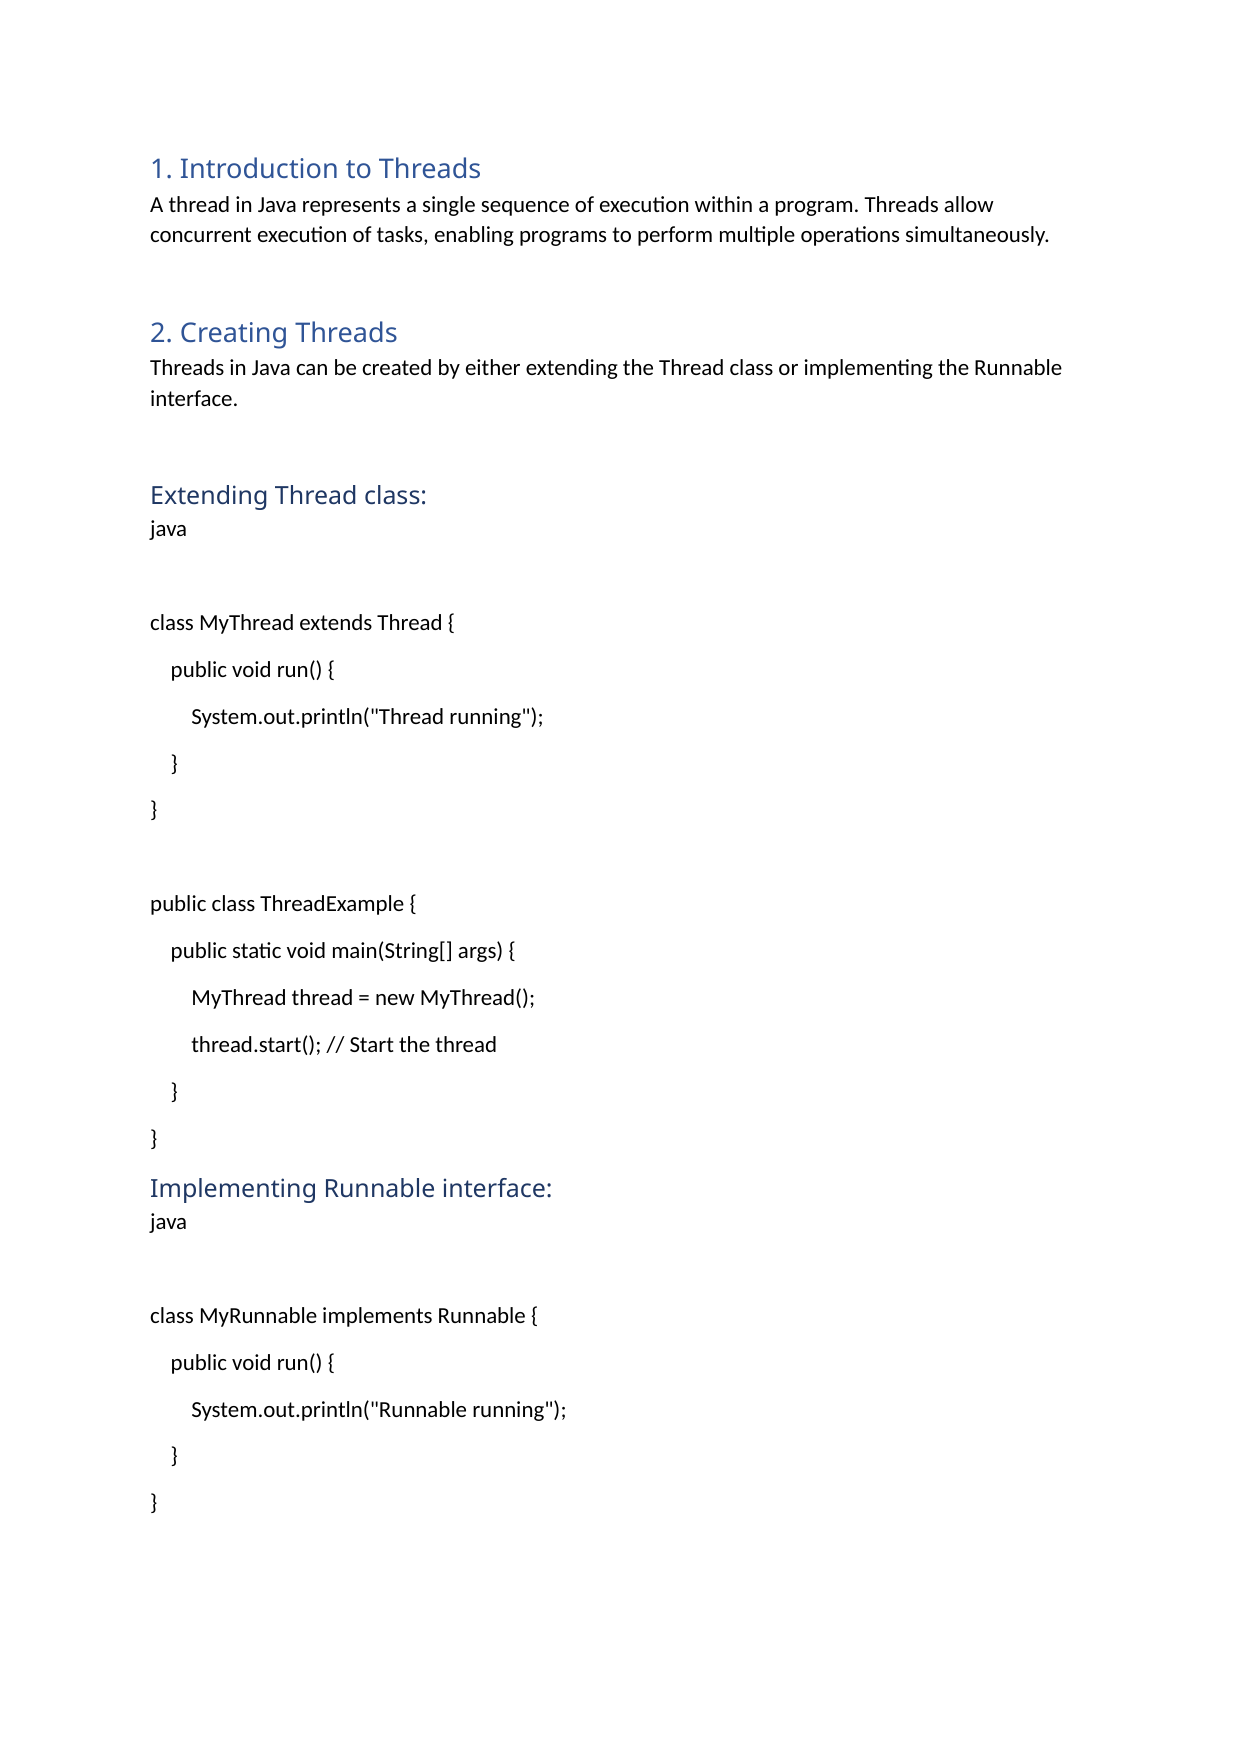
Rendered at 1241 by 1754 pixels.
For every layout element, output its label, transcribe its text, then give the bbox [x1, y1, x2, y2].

text System.out.println("Runnable running"); [150, 1395, 1090, 1423]
text System.out.println("Thread running"); [150, 702, 1090, 730]
text public static void main(String[] args) { [150, 936, 1090, 964]
text public void run() { [150, 1348, 1090, 1376]
text Threads in Java can be created by either extending the Thread class or implementing the Runnable interface. [150, 353, 1090, 412]
subtitle 2. Creating Threads [150, 314, 1090, 351]
text java [150, 1207, 1090, 1235]
text class MyRunnable implements Runnable { [150, 1301, 1090, 1329]
text A thread in Java represents a single sequence of execution within a program. Threads allow concurrent execution of tasks, enabling programs to perform multiple operations simultaneously. [150, 190, 1090, 248]
text thread.start(); // Start the thread [150, 1030, 1090, 1058]
text public class ThreadExample { [150, 889, 1090, 917]
subtitle Extending Thread class: [150, 477, 1090, 512]
text class MyThread extends Thread { [150, 608, 1090, 636]
text } [150, 1442, 1090, 1470]
text } [150, 1124, 1090, 1152]
text MyThread thread = new MyThread(); [150, 983, 1090, 1011]
text } [150, 749, 1090, 777]
text java [150, 514, 1090, 542]
text public void run() { [150, 655, 1090, 683]
subtitle Implementing Runnable interface: [150, 1171, 1090, 1204]
subtitle 1. Introduction to Threads [150, 150, 1090, 187]
text } [150, 1488, 1090, 1517]
text } [150, 796, 1090, 823]
text } [150, 1077, 1090, 1105]
